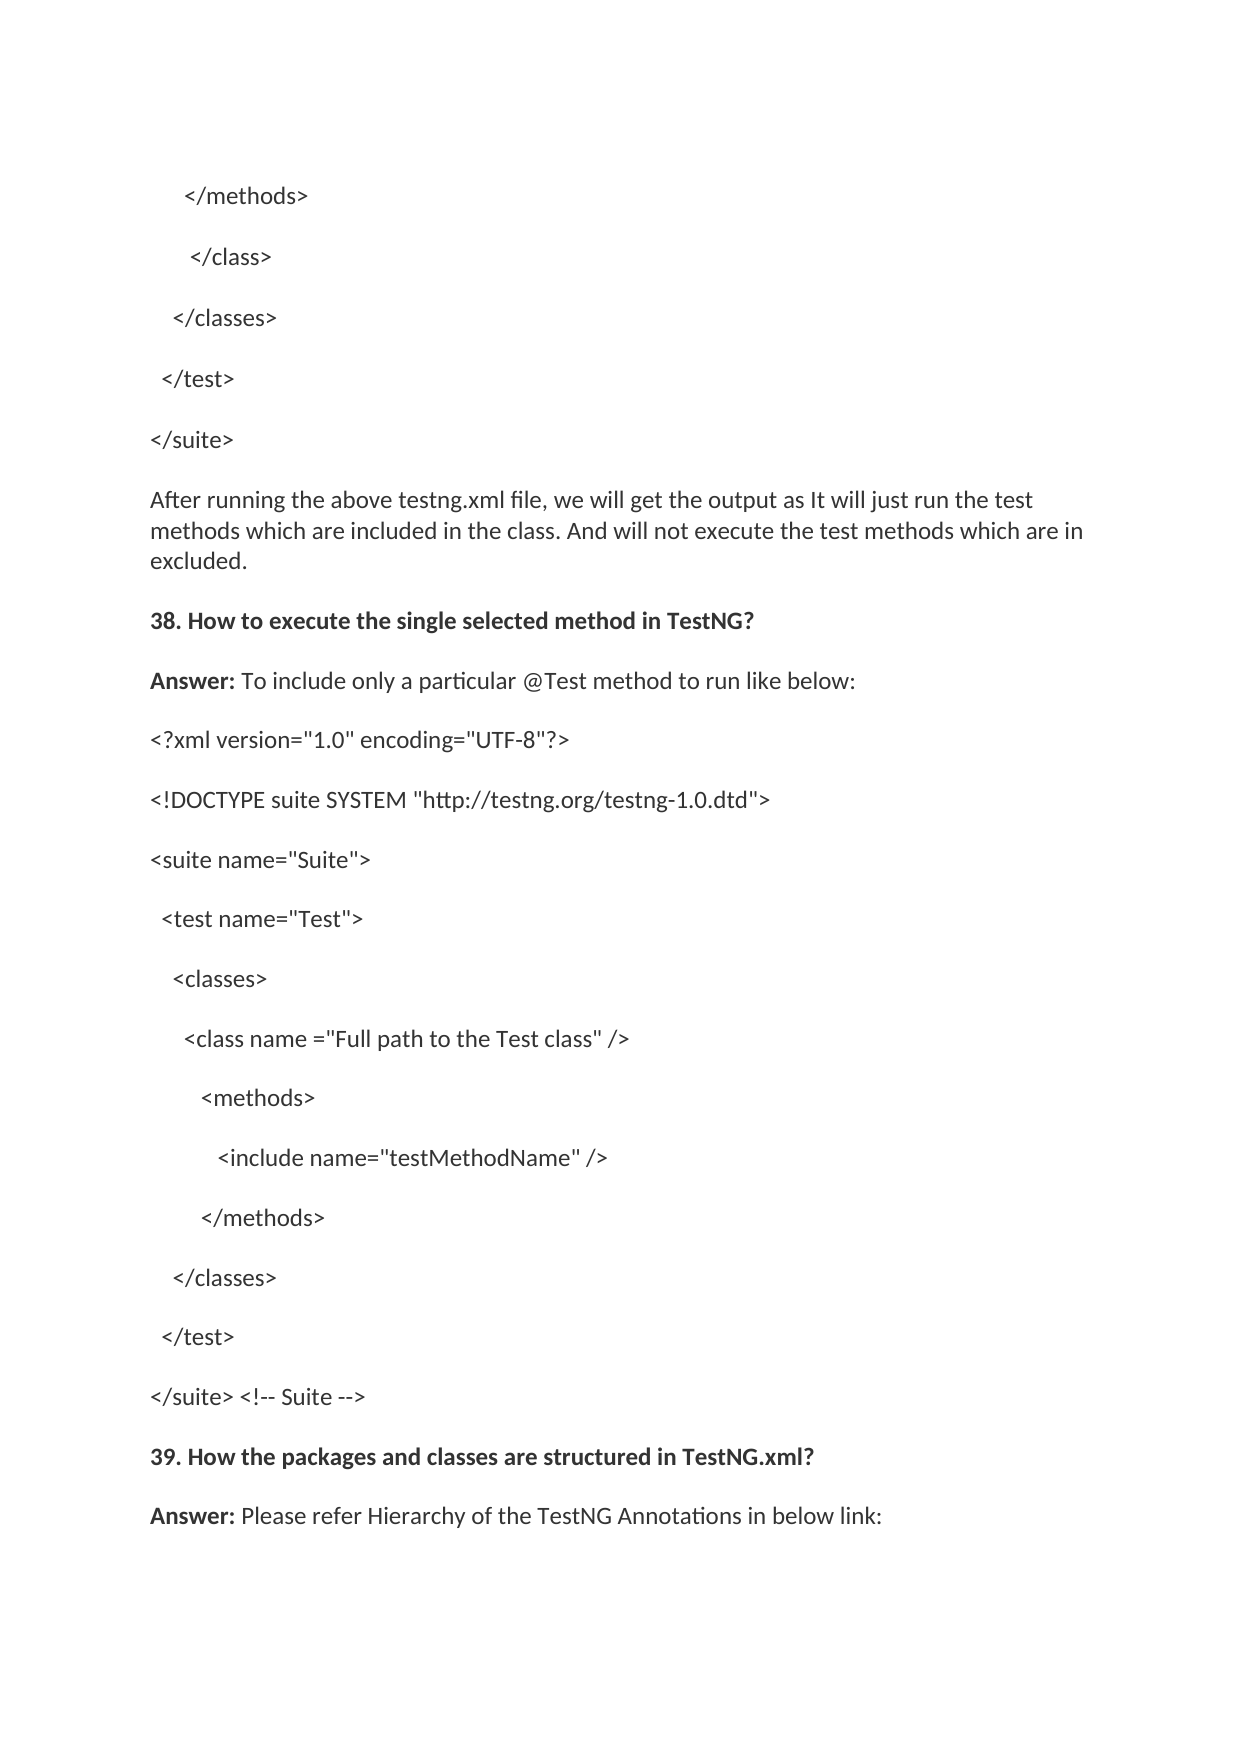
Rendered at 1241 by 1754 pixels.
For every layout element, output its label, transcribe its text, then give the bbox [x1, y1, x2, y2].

text <classes> [150, 963, 1090, 994]
text <include name="testMethodName" /> [150, 1142, 1090, 1173]
text <methods> [150, 1083, 1090, 1113]
text <class name ="Full path to the Test class" /> [150, 1023, 1090, 1053]
text </classes> [150, 1262, 1090, 1292]
text </classes> [150, 303, 1090, 333]
text </methods> [150, 181, 1090, 211]
text </methods> [150, 1202, 1090, 1232]
text After running the above testng.xml file, we will get the output as It will just run the test methods which are included in the class. And will not execute the test methods which are in excluded. [150, 484, 1090, 576]
text <suite name="Suite"> [150, 844, 1090, 874]
text <?xml version="1.0" encoding="UTF-8"?> [150, 724, 1090, 755]
text </test> [150, 1321, 1090, 1352]
text Answer: To include only a particular @Test method to run like below: [150, 665, 1090, 695]
text </test> [150, 364, 1090, 394]
text </class> [150, 242, 1090, 272]
text Answer: Please refer Hierarchy of the TestNG Annotations in below link: [150, 1500, 1090, 1531]
text </suite> [150, 425, 1090, 455]
text <!DOCTYPE suite SYSTEM "http://testng.org/testng-1.0.dtd"> [150, 784, 1090, 815]
text 38. How to execute the single selected method in TestNG? [150, 605, 1090, 636]
text </suite> <!-- Suite --> [150, 1381, 1090, 1412]
text 39. How the packages and classes are structured in TestNG.xml? [150, 1441, 1090, 1471]
text <test name="Test"> [150, 903, 1090, 934]
